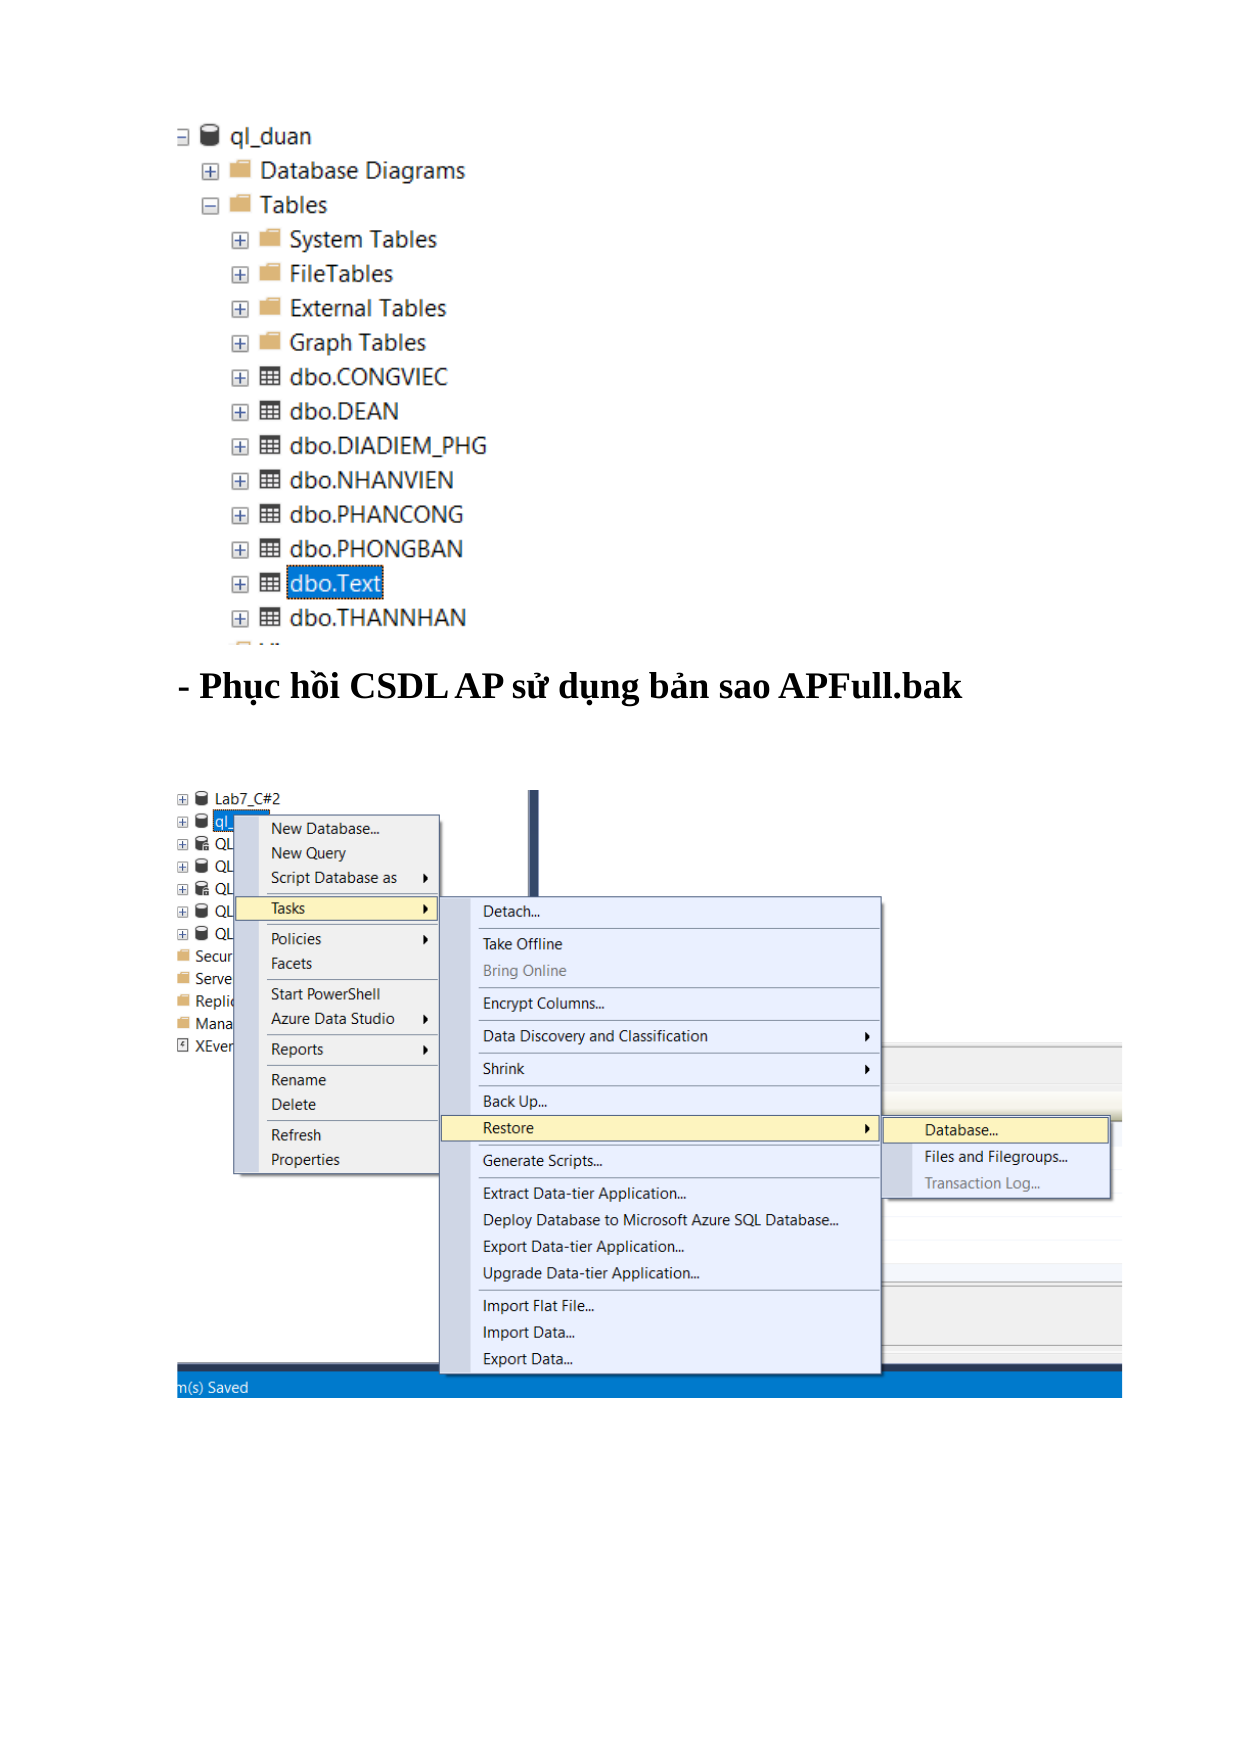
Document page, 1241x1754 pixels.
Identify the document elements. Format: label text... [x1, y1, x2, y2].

picture [177, 118, 503, 645]
text - Phục hồi CSDL AP sử dụng bản sao APFull.bak [177, 664, 1122, 707]
picture [177, 790, 1123, 1398]
